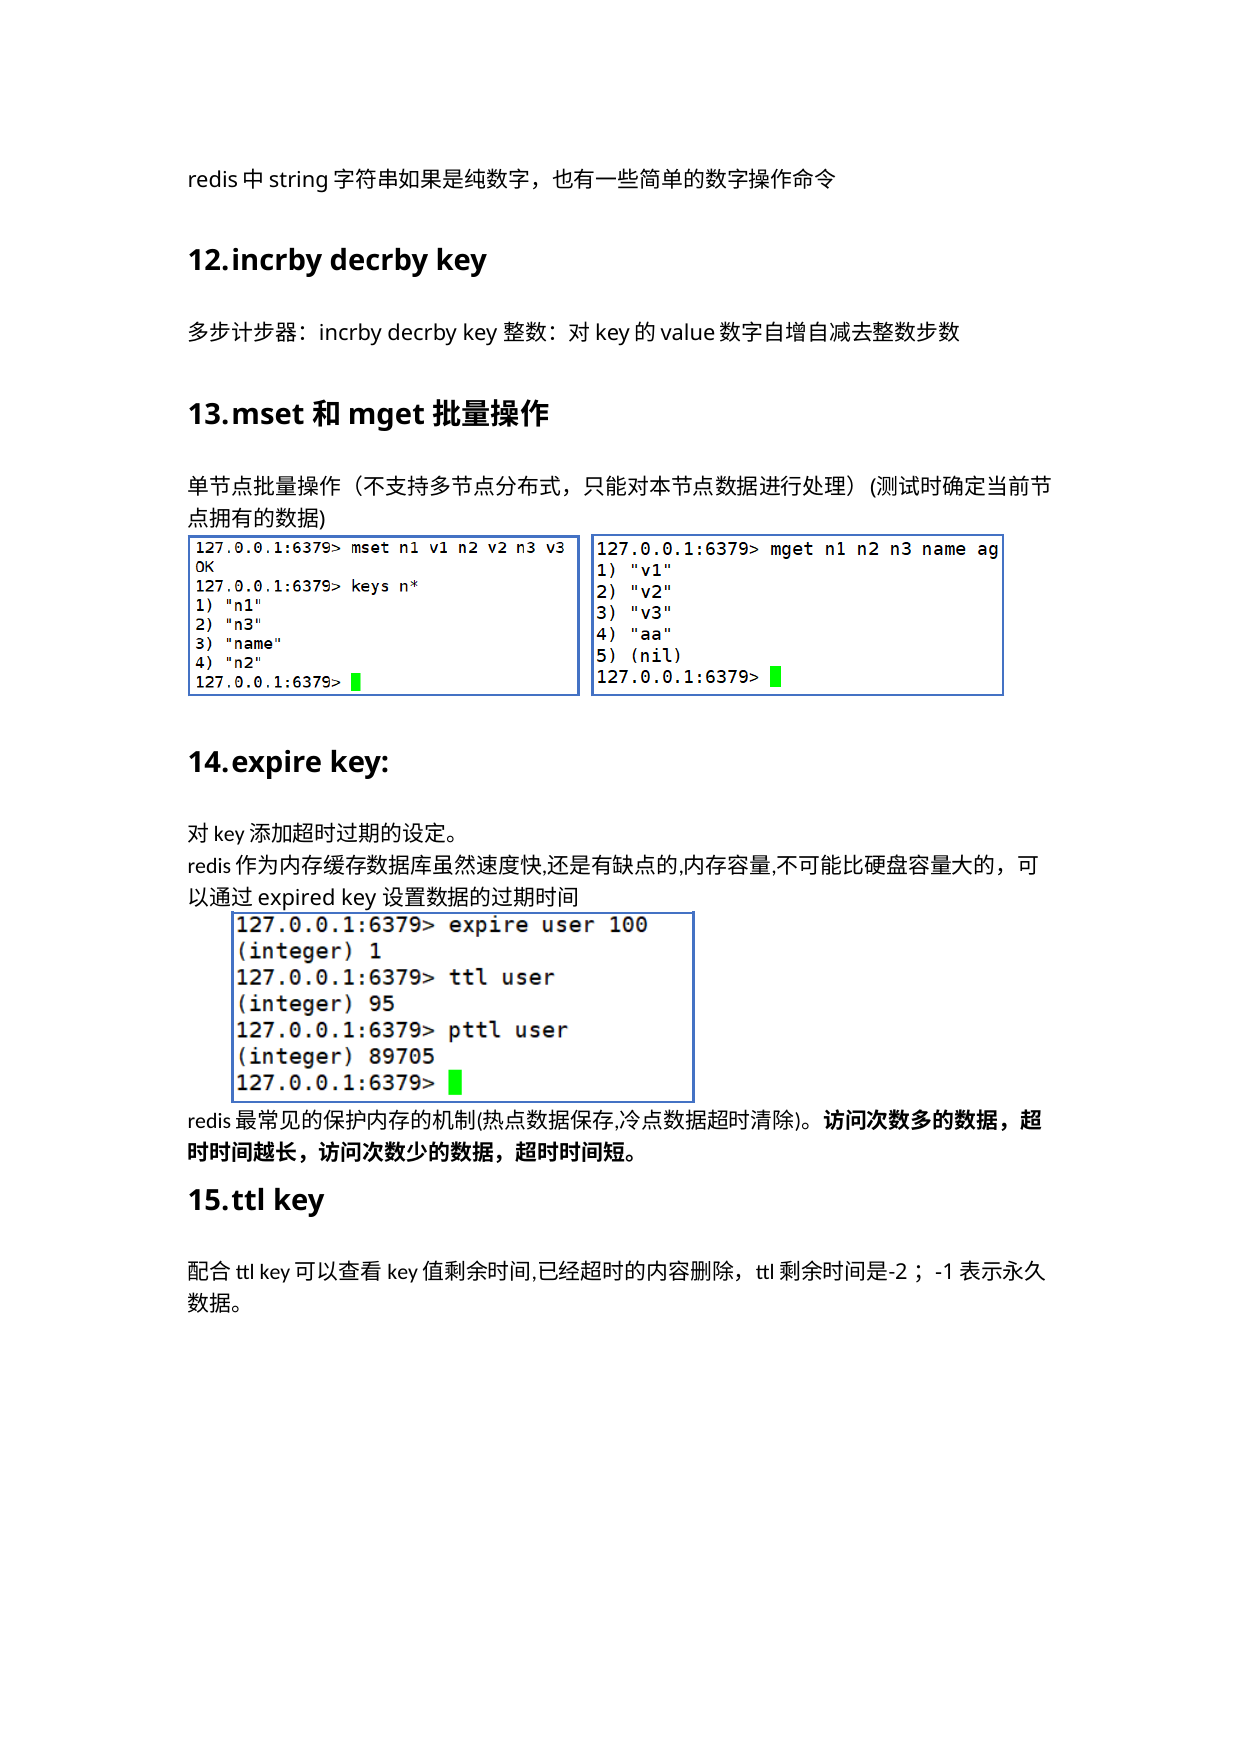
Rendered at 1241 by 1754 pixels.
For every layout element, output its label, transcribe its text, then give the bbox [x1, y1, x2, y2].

text redis最常见的保护内存的机制(热点数据保存,冷点数据超时清除)。访问次数多的数据，超时时间越长，访问次数少的数据，超时时间短。 [187, 1103, 1053, 1167]
picture [234, 914, 692, 1101]
subtitle mset 和 mget 批量操作 [187, 379, 1053, 444]
text 配合ttl key可以查看 key值剩余时间,已经超时的内容删除，ttl剩余时间是-2 ；-1表示永久数据。 [187, 1254, 1053, 1318]
subtitle incrby decrby key [187, 227, 1053, 292]
picture [594, 536, 1002, 694]
subtitle expire key: [187, 729, 1053, 794]
text redis中string字符串如果是纯数字，也有一些简单的数字操作命令 [187, 162, 1053, 194]
text 多步计步器：incrby decrby key 整数：对key的value数字自增自减去整数步数 [187, 314, 1053, 347]
text 单节点批量操作（不支持多节点分布式，只能对本节点数据进行处理）(测试时确定当前节点拥有的数据) [187, 469, 1053, 534]
subtitle ttl key [187, 1167, 1053, 1232]
text 对key添加超时过期的设定。 [187, 816, 1053, 848]
picture [190, 538, 577, 694]
text redis作为内存缓存数据库虽然速度快,还是有缺点的,内存容量,不可能比硬盘容量大的，可以通过expired key 设置数据的过期时间 [187, 848, 1053, 911]
